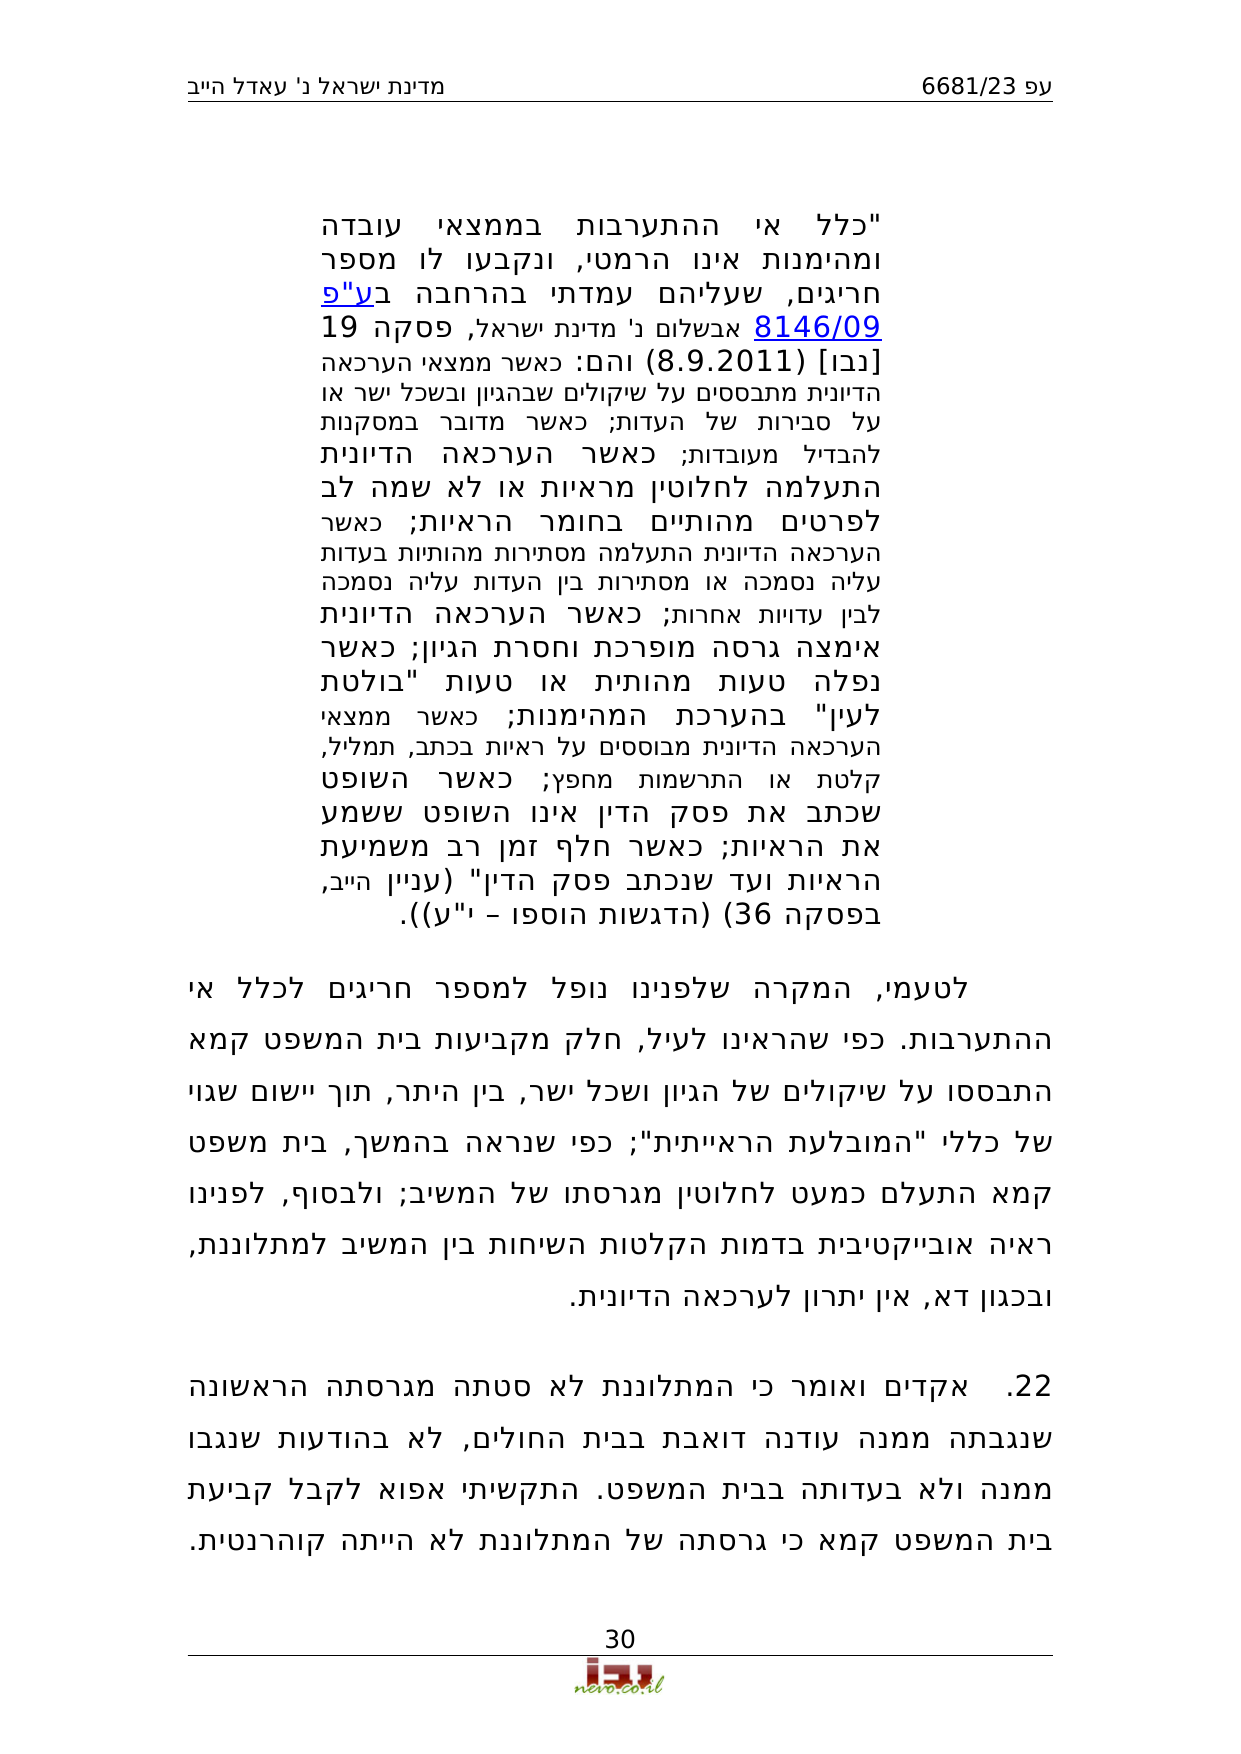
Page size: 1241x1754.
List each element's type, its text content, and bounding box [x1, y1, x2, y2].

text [187, 1369, 1053, 1557]
text לטעמי, המקרה שלפנינו נופל למספר חריגים לכלל אי ההתערבות. כפי שהראינו לעיל, חלק מקביעות בית המשפט קמא התבססו על שיקולים של הגיון ושכל ישר, בין היתר, תוך יישום שגוי של כללי "המובלעת הראייתית"; כפי שנראה בהמשך, בית משפט קמא התעלם כמעט לחלוטין מגרסתו של המשיב; ולבסוף, לפנינו ראיה אובייקטיבית בדמות הקלטות השיחות בין המשיב למתלוננת, ובכגון דא, אין יתרון לערכאה הדיונית. [187, 971, 1053, 1313]
picture [574, 1657, 666, 1695]
text "כלל אי ההתערבות בממצאי עובדה ומהימנות אינו הרמטי, ונקבעו לו מספר חריגים, שעליהם עמדתי בהרחבה בע"פ 8146/09 אבשלום נ' מדינת ישראל, פסקה 19 [נבו] (8.9.2011) והם: כאשר ממצאי הערכאה הדיונית מתבססים על שיקולים שבהגיון ובשכל ישר או על סבירות של העדות; כאשר מדובר במסקנות להבדיל מעובדות; כאשר הערכאה הדיונית התעלמה לחלוטין מראיות או לא שמה לב לפרטים מהותיים בחומר הראיות; כאשר הערכאה הדיונית התעלמה מסתירות מהותיות בעדות עליה נסמכה או מסתירות בין העדות עליה נסמכה לבין עדויות אחרות; כאשר הערכאה הדיונית אימצה גרסה מופרכת וחסרת הגיון; כאשר נפלה טעות מהותית או טעות "בולטת לעין" בהערכת המהימנות; כאשר ממצאי הערכאה הדיונית מבוססים על ראיות בכתב, תמליל, קלטת או התרשמות מחפץ; כאשר השופט שכתב את פסק הדין אינו השופט ששמע את הראיות; כאשר חלף זמן רב משמיעת הראיות ועד שנכתב פסק הדין" (עניין הייב, בפסקה 36) (הדגשות הוספו – י"ע)). [320, 208, 881, 932]
